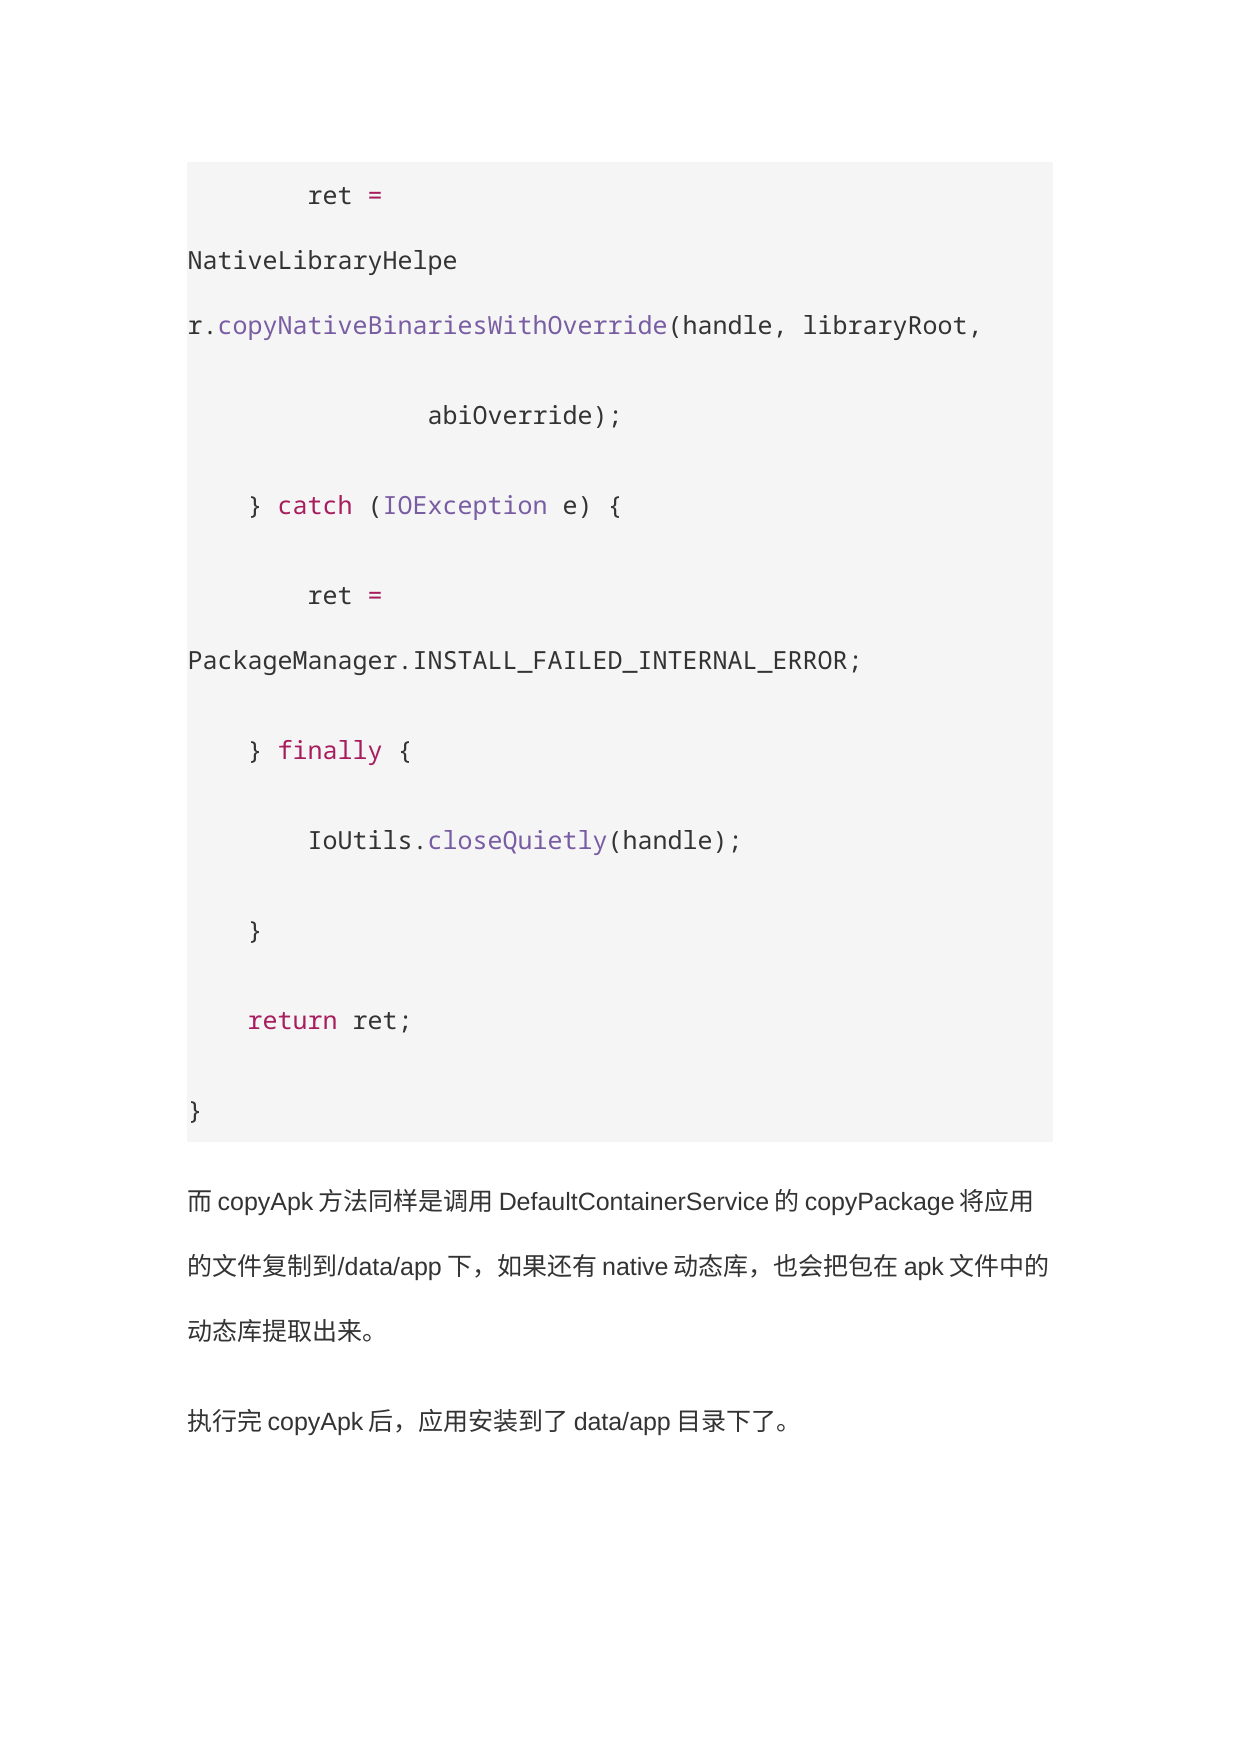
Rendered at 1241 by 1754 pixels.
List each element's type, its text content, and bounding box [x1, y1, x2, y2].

text IoUtils.closeQuietly(handle); [187, 807, 1053, 872]
text return ret; [187, 987, 1053, 1052]
text } [187, 1077, 1053, 1142]
text 执行完copyApk后，应用安装到了data/app目录下了。 [187, 1387, 1053, 1452]
text ret = NativeLibraryHelper.copyNativeBinariesWithOverride(handle, libraryRoot, [187, 162, 1053, 357]
text abiOverride); [187, 382, 1053, 447]
text ret = PackageManager.INSTALL_FAILED_INTERNAL_ERROR; [187, 562, 1053, 692]
text } finally { [187, 717, 1053, 782]
text } [187, 897, 1053, 962]
text } catch (IOException e) { [187, 472, 1053, 537]
text 而copyApk方法同样是调用DefaultContainerService的copyPackage将应用的文件复制到/data/app下，如果还有native动态库，也会把包在apk文件中的动态库提取出来。 [187, 1167, 1053, 1362]
